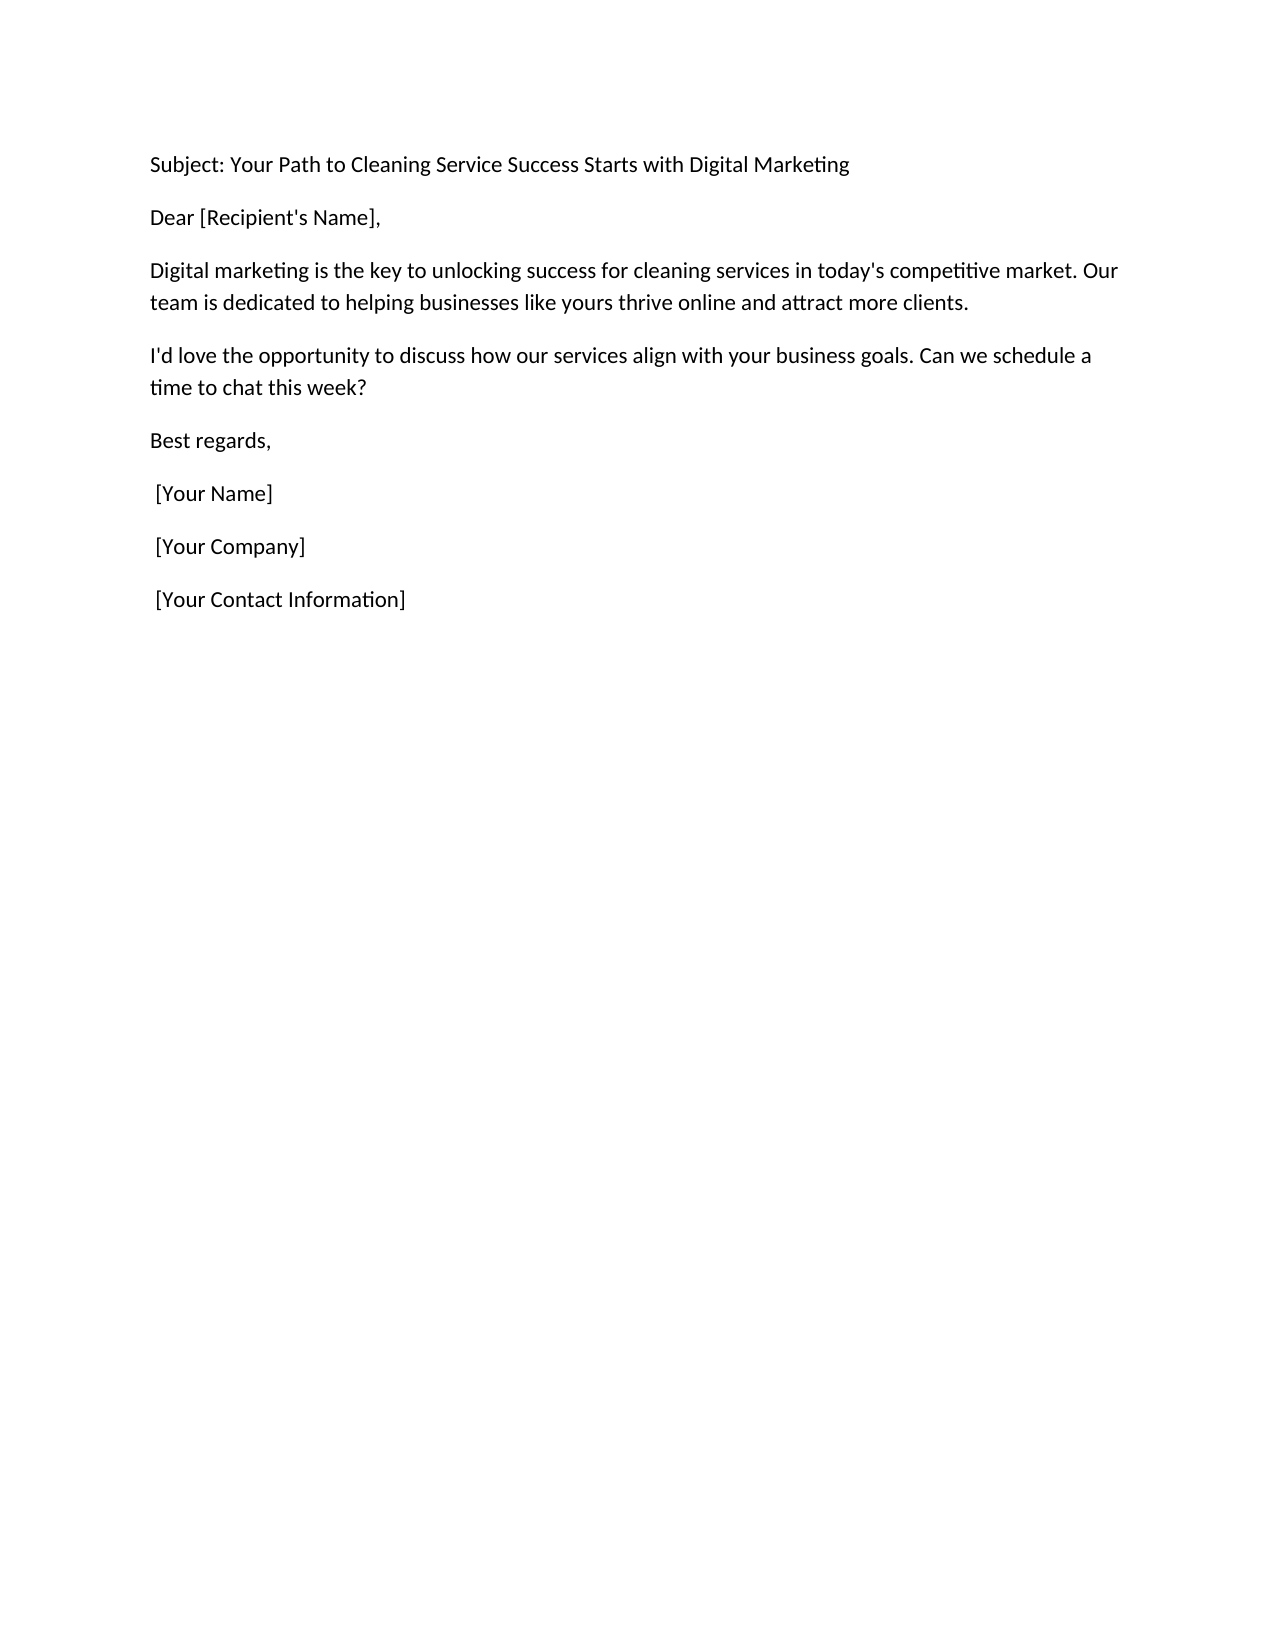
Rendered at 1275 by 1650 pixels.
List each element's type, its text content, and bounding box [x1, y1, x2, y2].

text I'd love the opportunity to discuss how our services align with your business goals. Can we schedule a time to chat this week? [150, 341, 1125, 401]
text Best regards, [150, 426, 1125, 454]
text Subject: Your Path to Cleaning Service Success Starts with Digital Marketing [150, 150, 1125, 178]
text Digital marketing is the key to unlocking success for cleaning services in today's competitive market. Our team is dedicated to helping businesses like yours thrive online and attract more clients. [150, 256, 1125, 316]
text [Your Contact Information] [150, 586, 1125, 613]
text [Your Name] [150, 479, 1125, 507]
text [Your Company] [150, 532, 1125, 561]
text Dear [Recipient's Name], [150, 203, 1125, 231]
